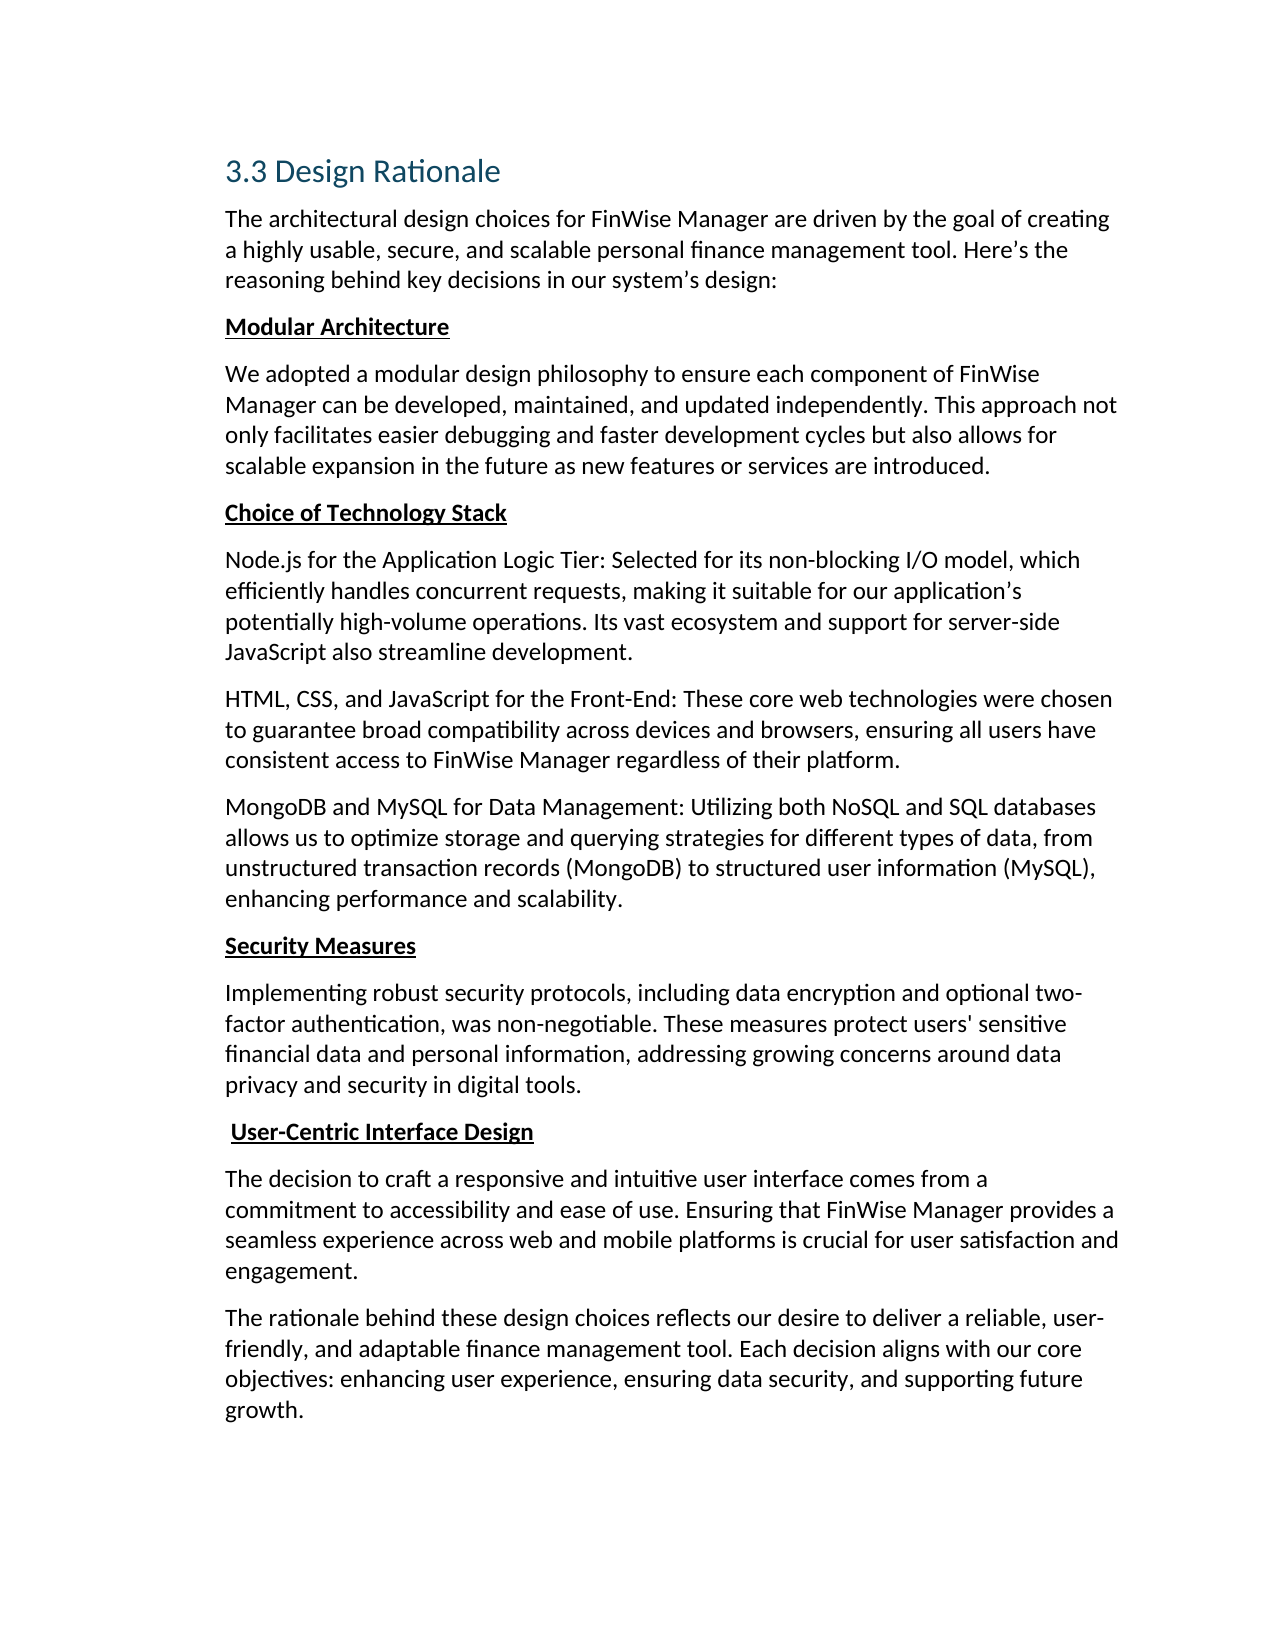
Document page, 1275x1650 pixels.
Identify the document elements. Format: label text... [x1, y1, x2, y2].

text Choice of Technology Stack [225, 497, 1125, 528]
text Security Measures [225, 930, 1125, 961]
text The rationale behind these design choices reflects our desire to deliver a reliable, user-friendly, and adaptable finance management tool. Each decision aligns with our core objectives: enhancing user experience, ensuring data security, and supporting future growth. [225, 1302, 1125, 1424]
text Modular Architecture [225, 311, 1125, 342]
text User-Centric Interface Design [225, 1116, 1125, 1147]
text Implementing robust security protocols, including data encryption and optional two-factor authentication, was non-negotiable. These measures protect users' sensitive financial data and personal information, addressing growing concerns around data privacy and security in digital tools. [225, 977, 1125, 1099]
text Node.js for the Application Logic Tier: Selected for its non-blocking I/O model, which efficiently handles concurrent requests, making it suitable for our application’s potentially high-volume operations. Its vast ecosystem and support for server-side JavaScript also streamline development. [225, 544, 1125, 667]
text MongoDB and MySQL for Data Management: Utilizing both NoSQL and SQL databases allows us to optimize storage and querying strategies for different types of data, from unstructured transaction records (MongoDB) to structured user information (MySQL), enhancing performance and scalability. [225, 792, 1125, 914]
text The architectural design choices for FinWise Manager are driven by the goal of creating a highly usable, secure, and scalable personal finance management tool. Here’s the reasoning behind key decisions in our system’s design: [225, 203, 1125, 295]
text HTML, CSS, and JavaScript for the Front-End: These core web technologies were chosen to guarantee broad compatibility across devices and browsers, ensuring all users have consistent access to FinWise Manager regardless of their platform. [225, 683, 1125, 775]
text We adopted a modular design philosophy to ensure each component of FinWise Manager can be developed, maintained, and updated independently. This approach not only facilitates easier debugging and faster development cycles but also allows for scalable expansion in the future as new features or services are introduced. [225, 359, 1125, 481]
subtitle 3.3 Design Rationale [225, 150, 1125, 191]
text The decision to craft a responsive and intuitive user interface comes from a commitment to accessibility and ease of use. Ensuring that FinWise Manager provides a seamless experience across web and mobile platforms is crucial for user satisfaction and engagement. [225, 1163, 1125, 1286]
